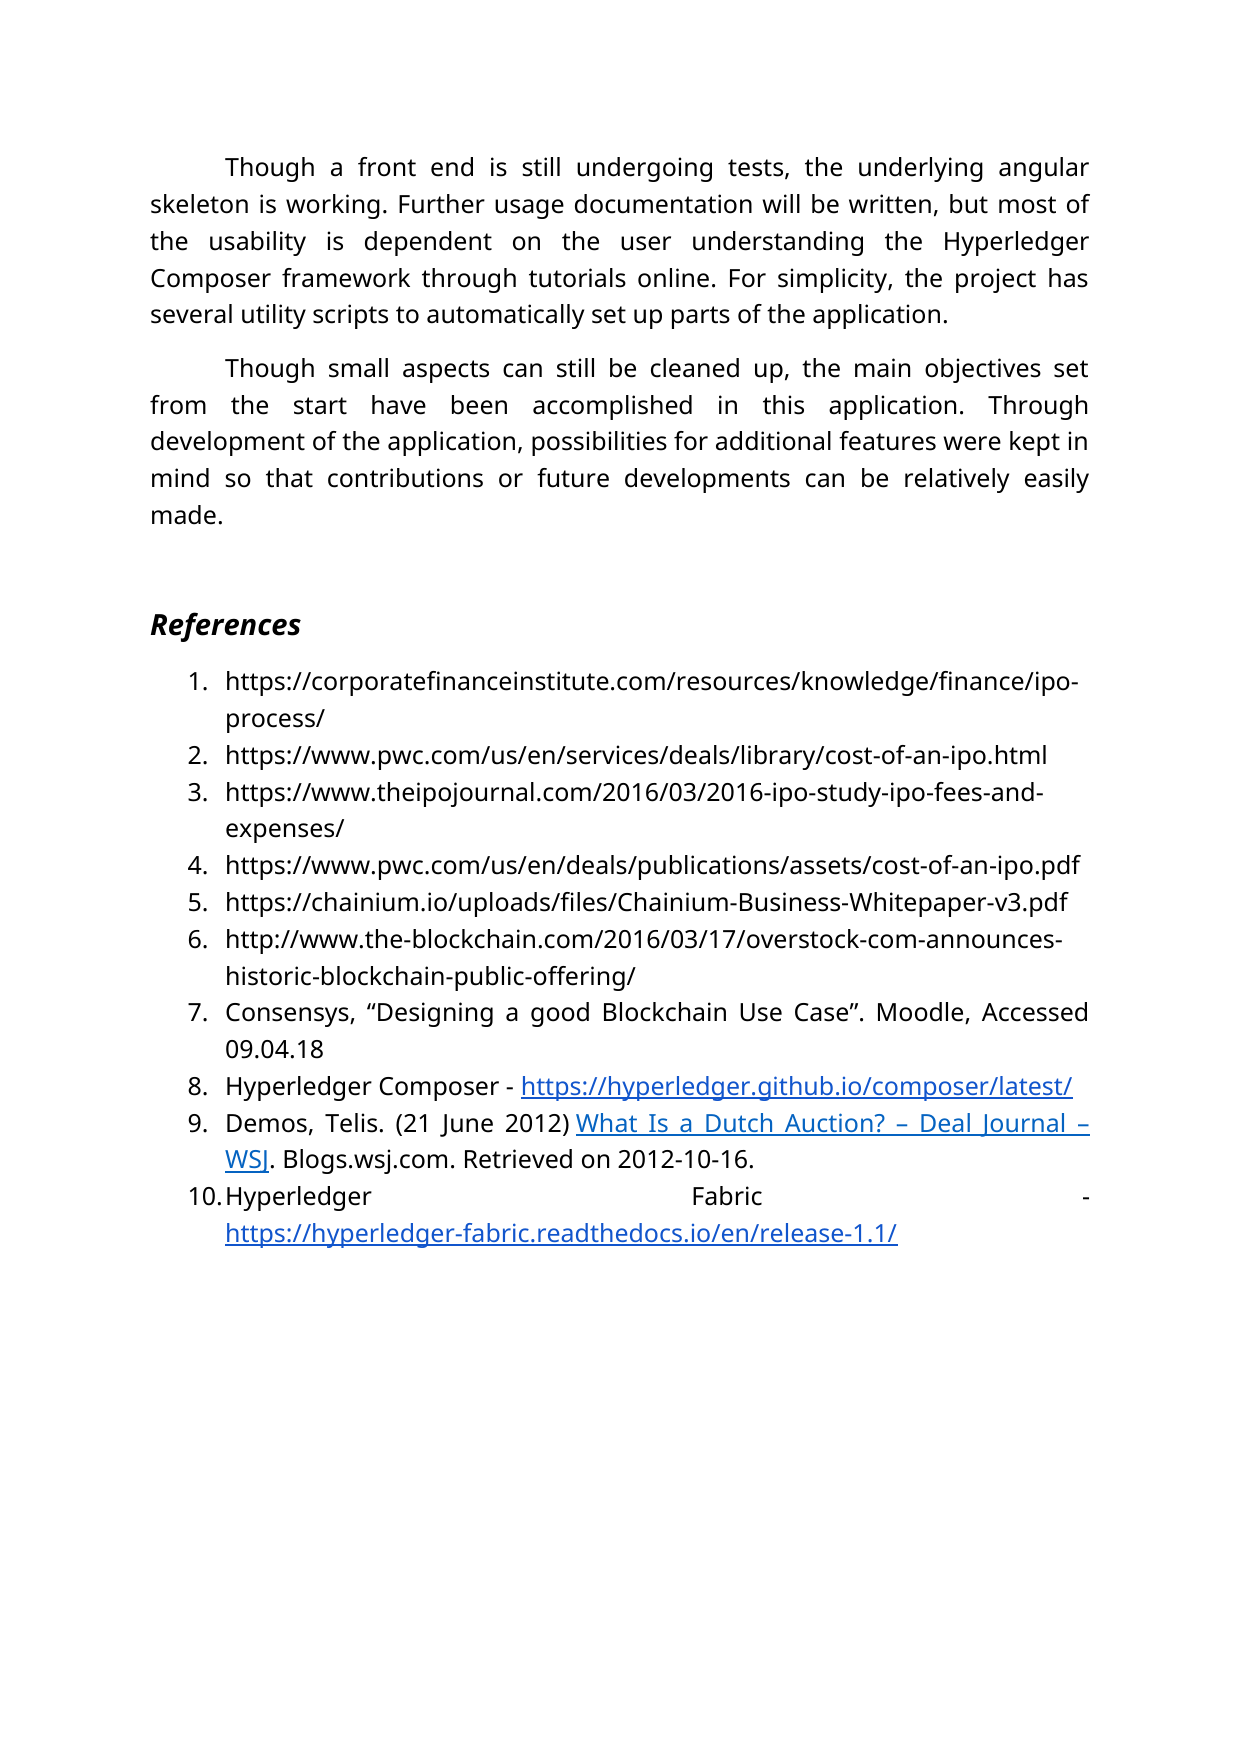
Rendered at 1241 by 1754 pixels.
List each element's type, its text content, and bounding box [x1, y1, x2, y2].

list Demos, Telis. (21 June 2012) What Is a Dutch Auction? – Deal Journal – WSJ. Blogs.wsj.com. Retrieved on 2012-10-16. [187, 1105, 1090, 1176]
list Hyperledger Fabric - https://hyperledger-fabric.readthedocs.io/en/release-1.1/ [187, 1179, 1090, 1249]
list https://chainium.io/uploads/files/Chainium-Business-Whitepaper-v3.pdf [187, 884, 1090, 919]
text Though a front end is still undergoing tests, the underlying angular skeleton is working. Further usage documentation will be written, but most of the usability is dependent on the user understanding the Hyperledger Composer framework through tutorials online. For simplicity, the project has several utility scripts to automatically set up parts of the application. [150, 150, 1090, 331]
list https://www.pwc.com/us/en/services/deals/library/cost-of-an-ipo.html [187, 737, 1090, 772]
text Though small aspects can still be cleaned up, the main objectives set from the start have been accomplished in this application. Through development of the application, possibilities for additional features were kept in mind so that contributions or future developments can be relatively easily made. [150, 351, 1090, 532]
list https://corporatefinanceinstitute.com/resources/knowledge/finance/ipo-process/ [187, 664, 1090, 735]
list http://www.the-blockchain.com/2016/03/17/overstock-com-announces-historic-blockchain-public-offering/ [187, 921, 1090, 992]
list https://www.theipojournal.com/2016/03/2016-ipo-study-ipo-fees-and-expenses/ [187, 774, 1090, 845]
list https://www.pwc.com/us/en/deals/publications/assets/cost-of-an-ipo.pdf [187, 848, 1090, 882]
text References [150, 604, 1090, 644]
list Hyperledger Composer - https://hyperledger.github.io/composer/latest/ [187, 1068, 1090, 1102]
list Consensys, “Designing a good Blockchain Use Case”. Moodle, Accessed 09.04.18 [187, 995, 1090, 1066]
